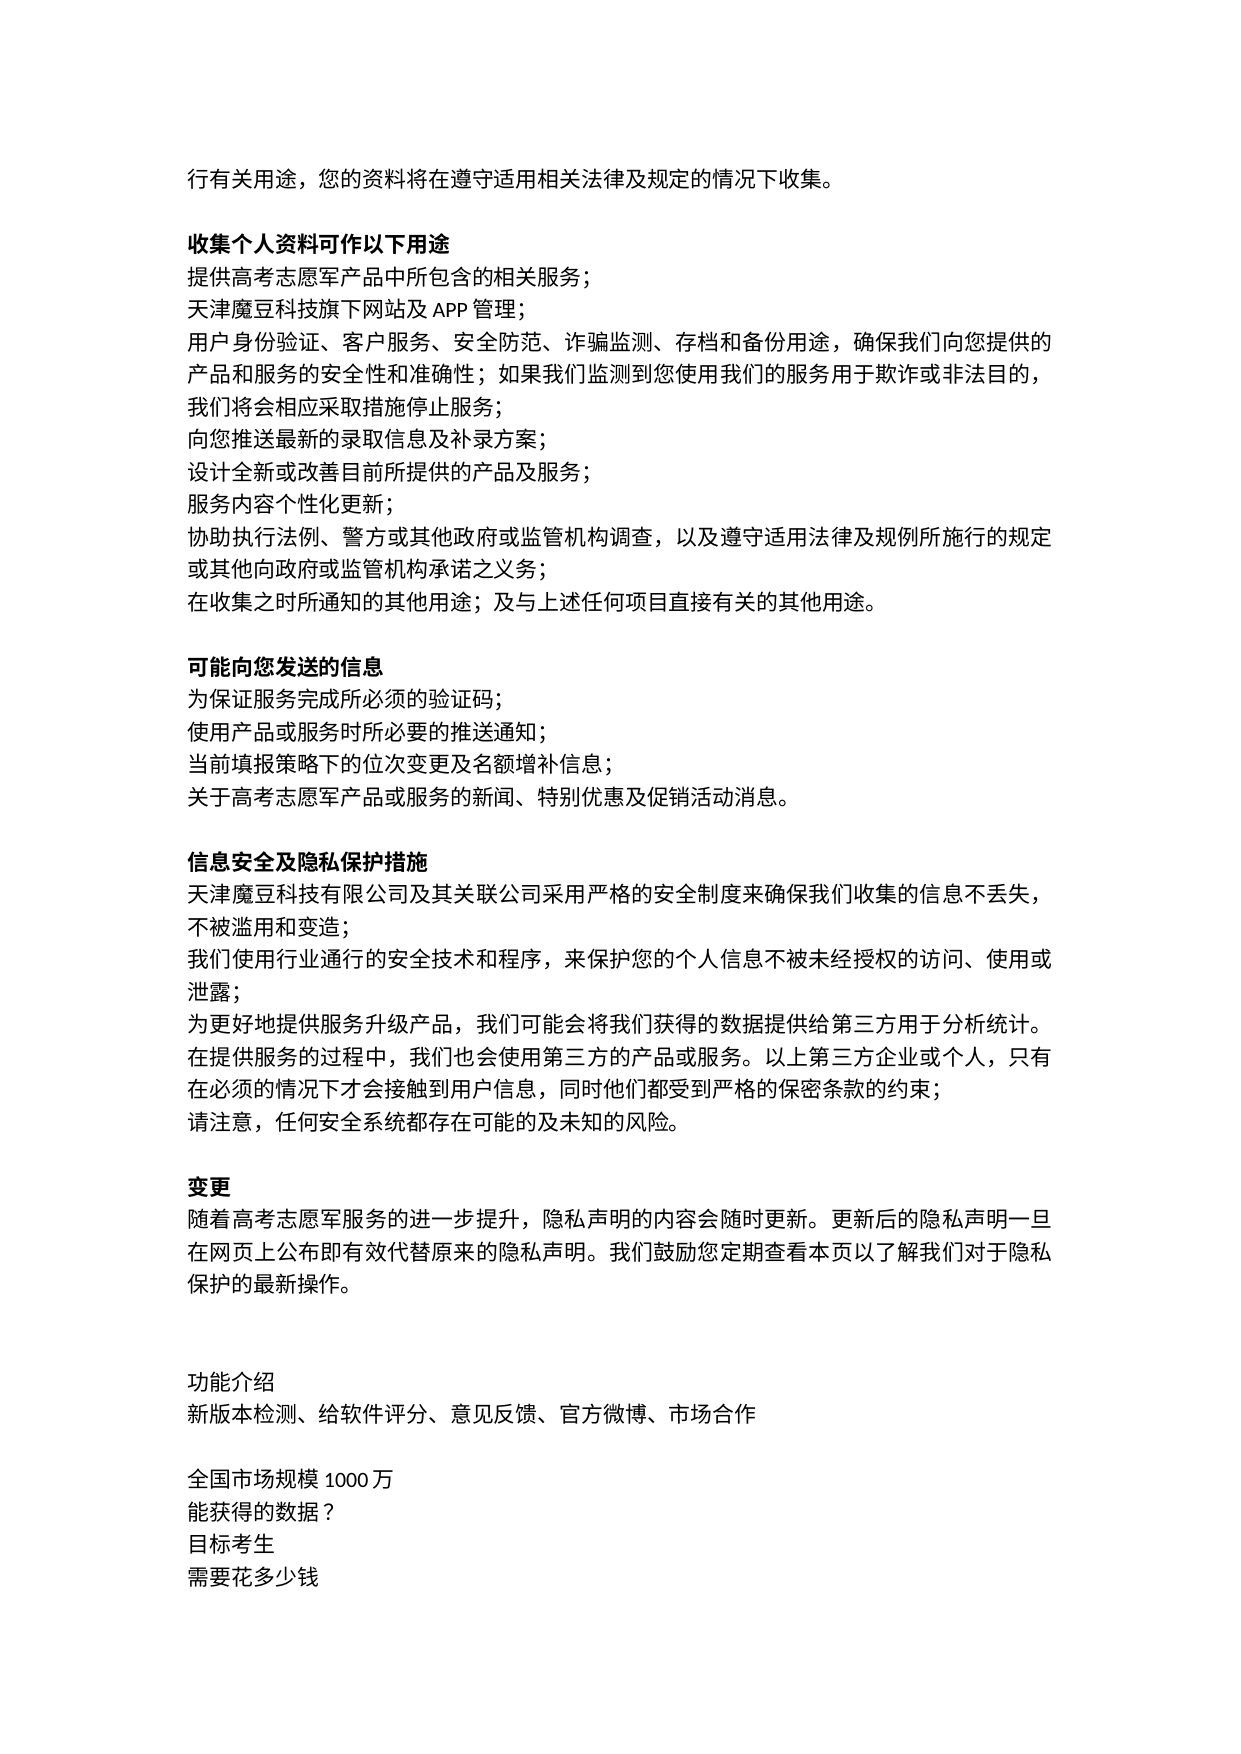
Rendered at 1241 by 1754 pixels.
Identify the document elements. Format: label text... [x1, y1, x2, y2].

text 新版本检测、给软件评分、意见反馈、官方微博、市场合作 [187, 1397, 1053, 1429]
text 服务内容个性化更新； [187, 487, 1053, 519]
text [187, 162, 1053, 194]
text 向您推送最新的录取信息及补录方案； [187, 422, 1053, 454]
text 请注意，任何安全系统都存在可能的及未知的风险。 [187, 1104, 1053, 1137]
text 当前填报策略下的位次变更及名额增补信息； [187, 747, 1053, 779]
text 收集个人资料可作以下用途 [187, 227, 1053, 259]
text 随着高考志愿军服务的进一步提升，隐私声明的内容会随时更新。更新后的隐私声明一旦在网页上公布即有效代替原来的隐私声明。我们鼓励您定期查看本页以了解我们对于隐私保护的最新操作。 [187, 1202, 1053, 1299]
text 我们使用行业通行的安全技术和程序，来保护您的个人信息不被未经授权的访问、使用或泄露； [187, 942, 1053, 1007]
text 天津魔豆科技有限公司及其关联公司采用严格的安全制度来确保我们收集的信息不丢失，不被滥用和变造； [187, 877, 1053, 942]
text 使用产品或服务时所必要的推送通知； [187, 714, 1053, 747]
text 设计全新或改善目前所提供的产品及服务； [187, 454, 1053, 487]
text 天津魔豆科技旗下网站及APP管理； [187, 292, 1053, 324]
text 目标考生 [187, 1527, 1053, 1559]
text 关于高考志愿军产品或服务的新闻、特别优惠及促销活动消息。 [187, 779, 1053, 812]
text 用户身份验证、客户服务、安全防范、诈骗监测、存档和备份用途，确保我们向您提供的产品和服务的安全性和准确性；如果我们监测到您使用我们的服务用于欺诈或非法目的，我们将会相应采取措施停止服务； [187, 324, 1053, 422]
text 信息安全及隐私保护措施 [187, 844, 1053, 877]
text 提供高考志愿军产品中所包含的相关服务； [187, 259, 1053, 292]
text 协助执行法例、警方或其他政府或监管机构调查，以及遵守适用法律及规例所施行的规定，或其他向政府或监管机构承诺之义务； [187, 519, 1053, 584]
text 功能介绍 [187, 1364, 1053, 1397]
text 为更好地提供服务升级产品，我们可能会将我们获得的数据提供给第三方用于分析统计。在提供服务的过程中，我们也会使用第三方的产品或服务。以上第三方企业或个人，只有在必须的情况下才会接触到用户信息，同时他们都受到严格的保密条款的约束； [187, 1007, 1053, 1104]
text 变更 [187, 1169, 1053, 1202]
text 全国市场规模 1000万 [187, 1462, 1053, 1494]
text 需要花多少钱 [187, 1559, 1053, 1592]
text 能获得的数据 ？ [187, 1494, 1053, 1527]
text 可能向您发送的信息 [187, 649, 1053, 682]
text 在收集之时所通知的其他用途；及与上述任何项目直接有关的其他用途。 [187, 584, 1053, 617]
text 为保证服务完成所必须的验证码； [187, 682, 1053, 714]
